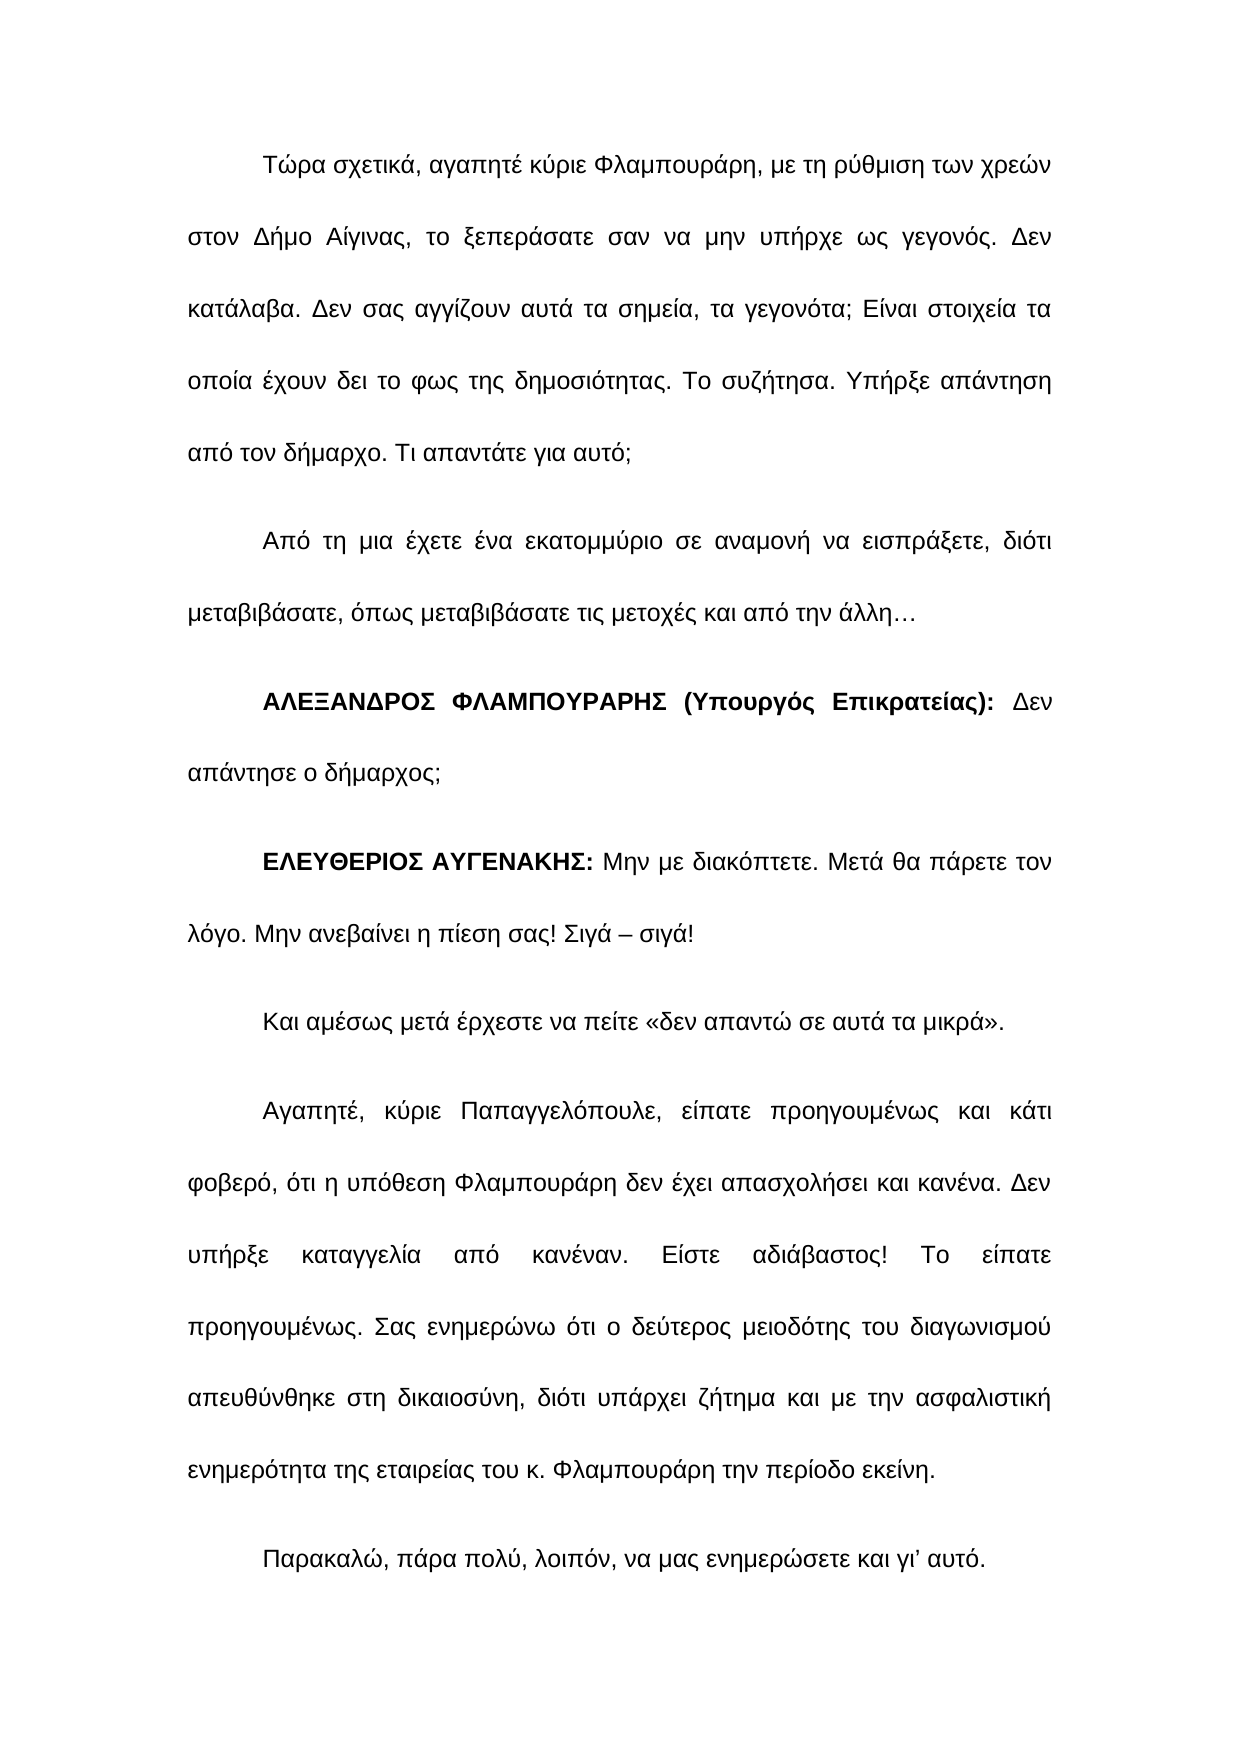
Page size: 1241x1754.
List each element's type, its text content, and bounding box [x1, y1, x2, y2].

text Αγαπητέ, κύριε Παπαγγελόπουλε, είπατε προηγουμένως και κάτι φοβερό, ότι η υπόθεση Φλαμπουράρη δεν έχει απασχολήσει και κανένα. Δεν υπήρξε καταγγελία από κανέναν. Είστε αδιάβαστος! Το είπατε προηγουμένως. Σας ενημερώνω ότι ο δεύτερος μειοδότης του διαγωνισμού απευθύνθηκε στη δικαιοσύνη, διότι υπάρχει ζήτημα και με την ασφαλιστική ενημερότητα της εταιρείας του κ. Φλαμπουράρη την περίοδο εκείνη. [187, 1096, 1053, 1484]
text Και αμέσως μετά έρχεστε να πείτε «δεν απαντώ σε αυτά τα μικρά». [187, 1007, 1053, 1036]
text ΑΛΕΞΑΝΔΡΟΣ ΦΛΑΜΠΟΥΡΑΡΗΣ (Υπουργός Επικρατείας): Δεν απάντησε ο δήμαρχος; [187, 686, 1053, 787]
text Παρακαλώ, πάρα πολύ, λοιπόν, να μας ενημερώσετε και γι’ αυτό. [187, 1544, 1053, 1572]
text Τώρα σχετικά, αγαπητέ κύριε Φλαμπουράρη, με τη ρύθμιση των χρεών στον Δήμο Αίγινας, το ξεπεράσατε σαν να μην υπήρχε ως γεγονός. Δεν κατάλαβα. Δεν σας αγγίζουν αυτά τα σημεία, τα γεγονότα; Είναι στοιχεία τα οποία έχουν δει το φως της δημοσιότητας. Το συζήτησα. Υπήρξε απάντηση από τον δήμαρχο. Τι απαντάτε για αυτό; [187, 150, 1053, 466]
text Από τη μια έχετε ένα εκατομμύριο σε αναμονή να εισπράξετε, διότι μεταβιβάσατε, όπως μεταβιβάσατε τις μετοχές και από την άλλη… [187, 526, 1053, 627]
text ΕΛΕΥΘΕΡΙΟΣ ΑΥΓΕΝΑΚΗΣ: Μην με διακόπτετε. Μετά θα πάρετε τον λόγο. Μην ανεβαίνει η πίεση σας! Σιγά – σιγά! [187, 847, 1053, 947]
